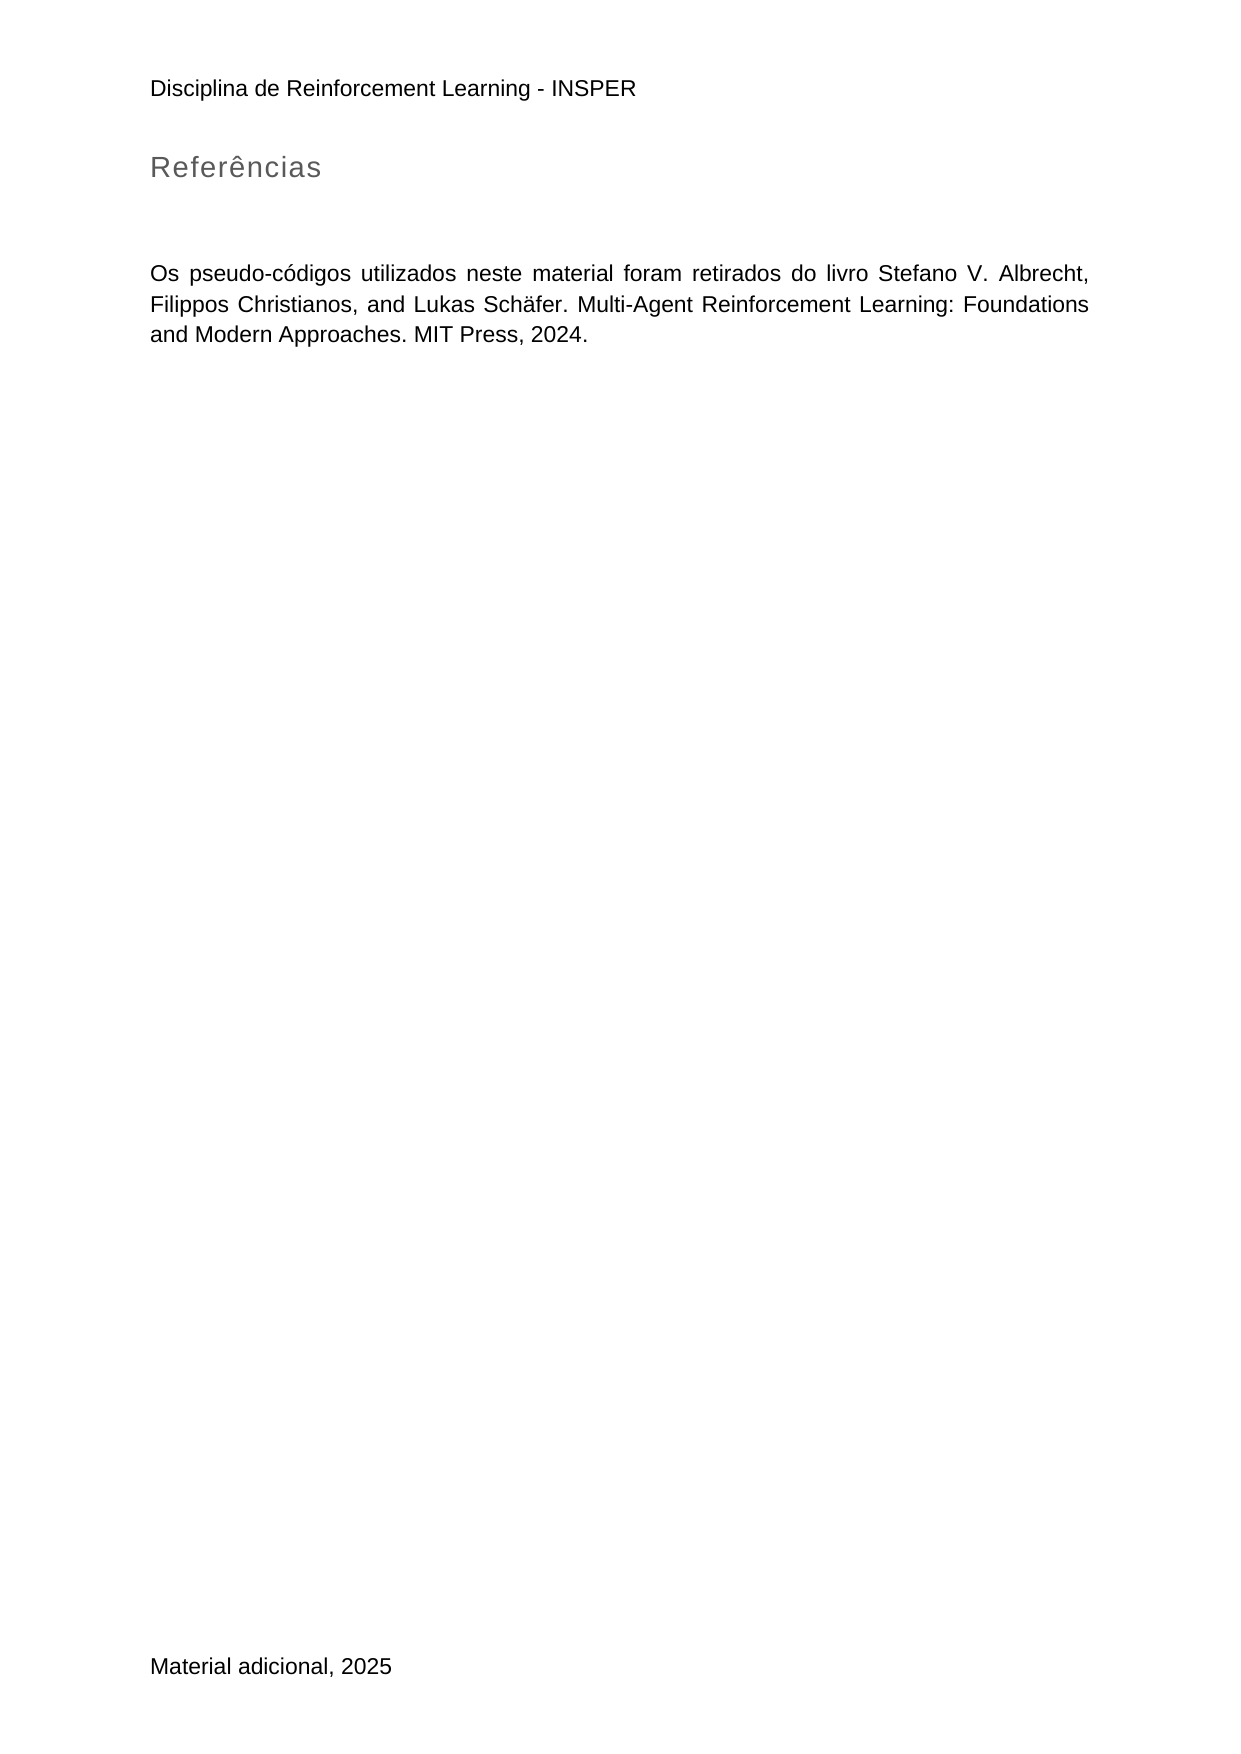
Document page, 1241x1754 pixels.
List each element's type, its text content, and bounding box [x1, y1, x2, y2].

text Os pseudo-códigos utilizados neste material foram retirados do livro Stefano V. Albrecht, Filippos Christianos, and Lukas Schäfer. Multi-Agent Reinforcement Learning: Foundations and Modern Approaches. MIT Press, 2024. [150, 260, 1090, 347]
subtitle Referências [150, 150, 1090, 183]
